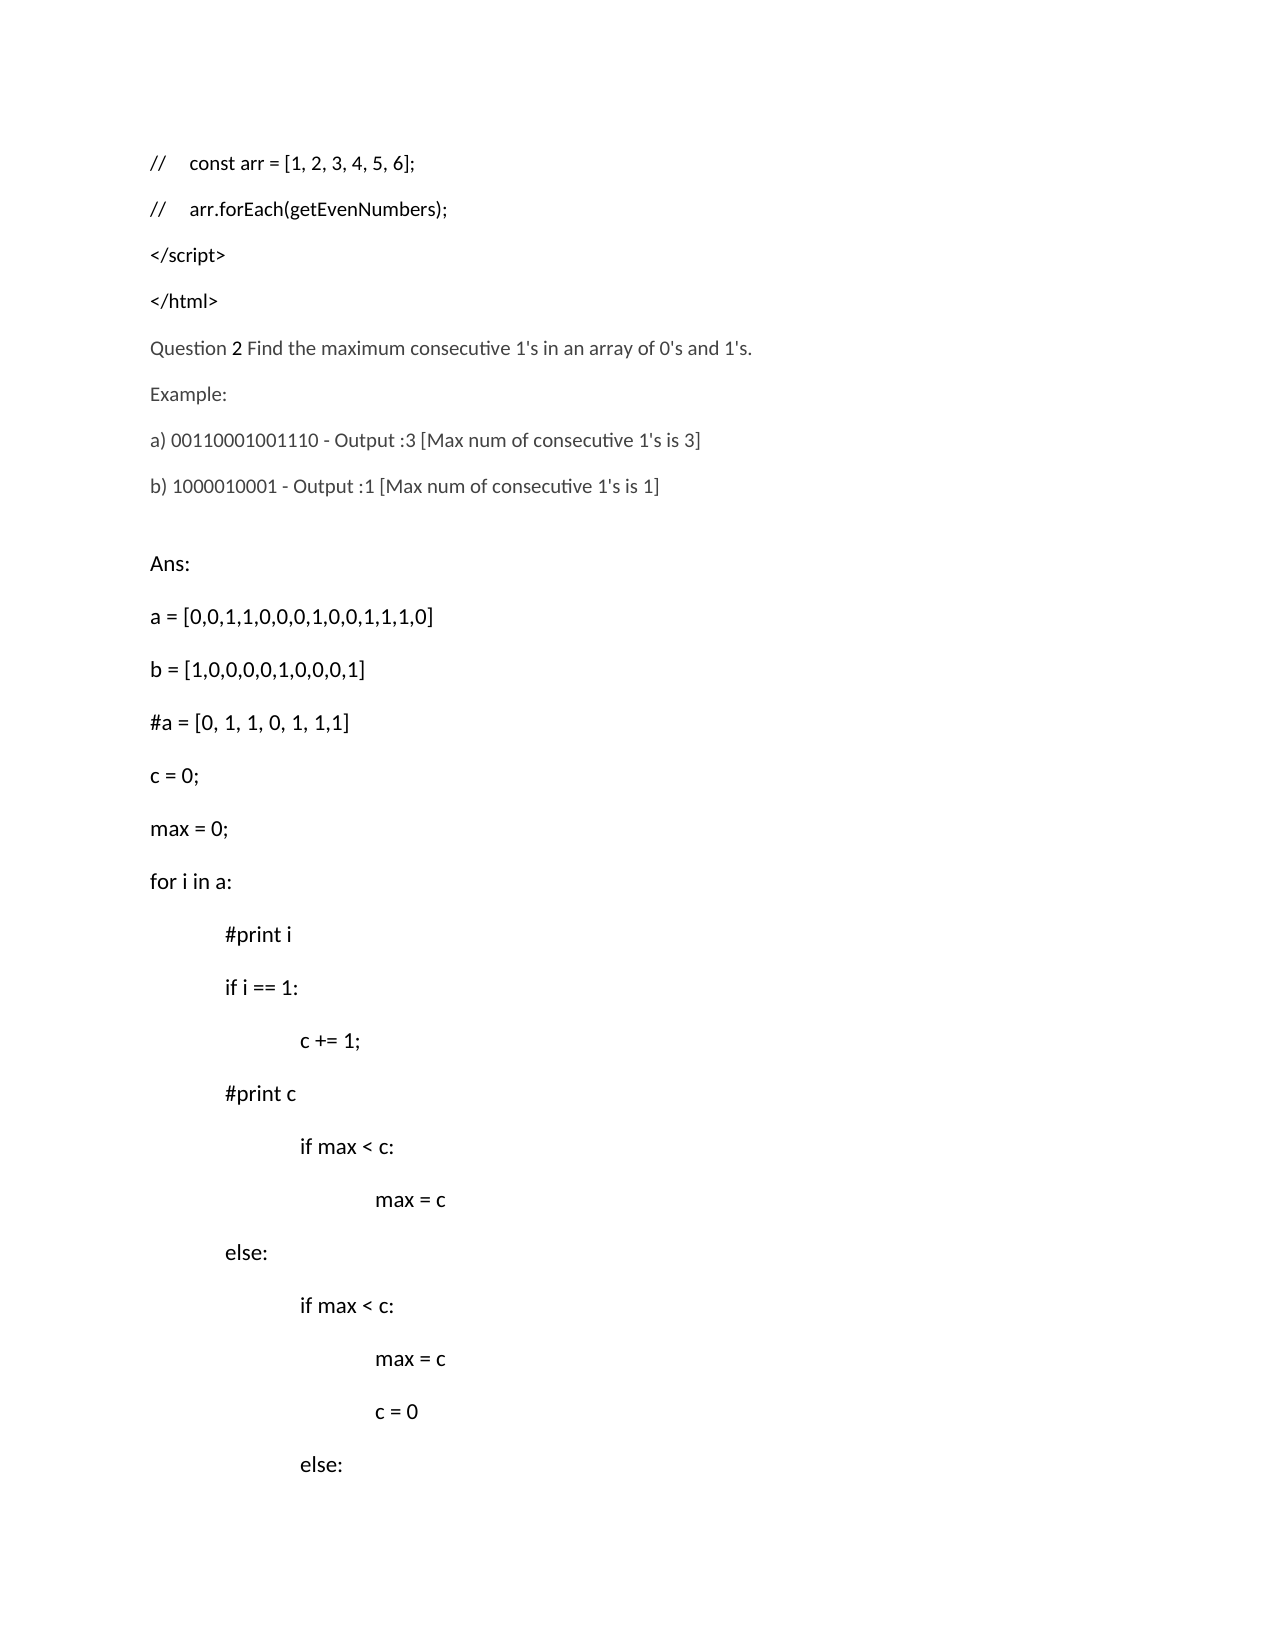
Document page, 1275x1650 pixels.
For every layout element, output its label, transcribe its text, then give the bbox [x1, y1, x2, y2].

text c = 0; [150, 761, 1125, 789]
text </script> [150, 242, 1125, 268]
text if max < c: [150, 1291, 1125, 1319]
text Example: [150, 381, 1125, 407]
text else: [150, 1451, 1125, 1478]
text Question 2 Find the maximum consecutive 1's in an array of 0's and 1's. [150, 335, 1125, 360]
text max = c [150, 1185, 1125, 1213]
text else: [150, 1238, 1125, 1266]
text // const arr = [1, 2, 3, 4, 5, 6]; [150, 150, 1125, 175]
text max = 0; [150, 814, 1125, 842]
text if i == 1: [150, 973, 1125, 1001]
text a) 00110001001110 - Output :3 [Max num of consecutive 1's is 3] [150, 427, 1125, 453]
text b = [1,0,0,0,0,1,0,0,0,1] [150, 655, 1125, 683]
text for i in a: [150, 867, 1125, 895]
text c = 0 [150, 1397, 1125, 1426]
text max = c [150, 1344, 1125, 1372]
text b) 1000010001 - Output :1 [Max num of consecutive 1's is 1] [150, 474, 1125, 499]
text #print i [150, 920, 1125, 948]
text if max < c: [150, 1132, 1125, 1160]
text </html> [150, 289, 1125, 314]
text #a = [0, 1, 1, 0, 1, 1,1] [150, 708, 1125, 736]
text c += 1; [150, 1026, 1125, 1054]
text #print c [150, 1079, 1125, 1107]
text // arr.forEach(getEvenNumbers); [150, 196, 1125, 222]
text a = [0,0,1,1,0,0,0,1,0,0,1,1,1,0] [150, 602, 1125, 630]
text Ans: [150, 549, 1125, 577]
